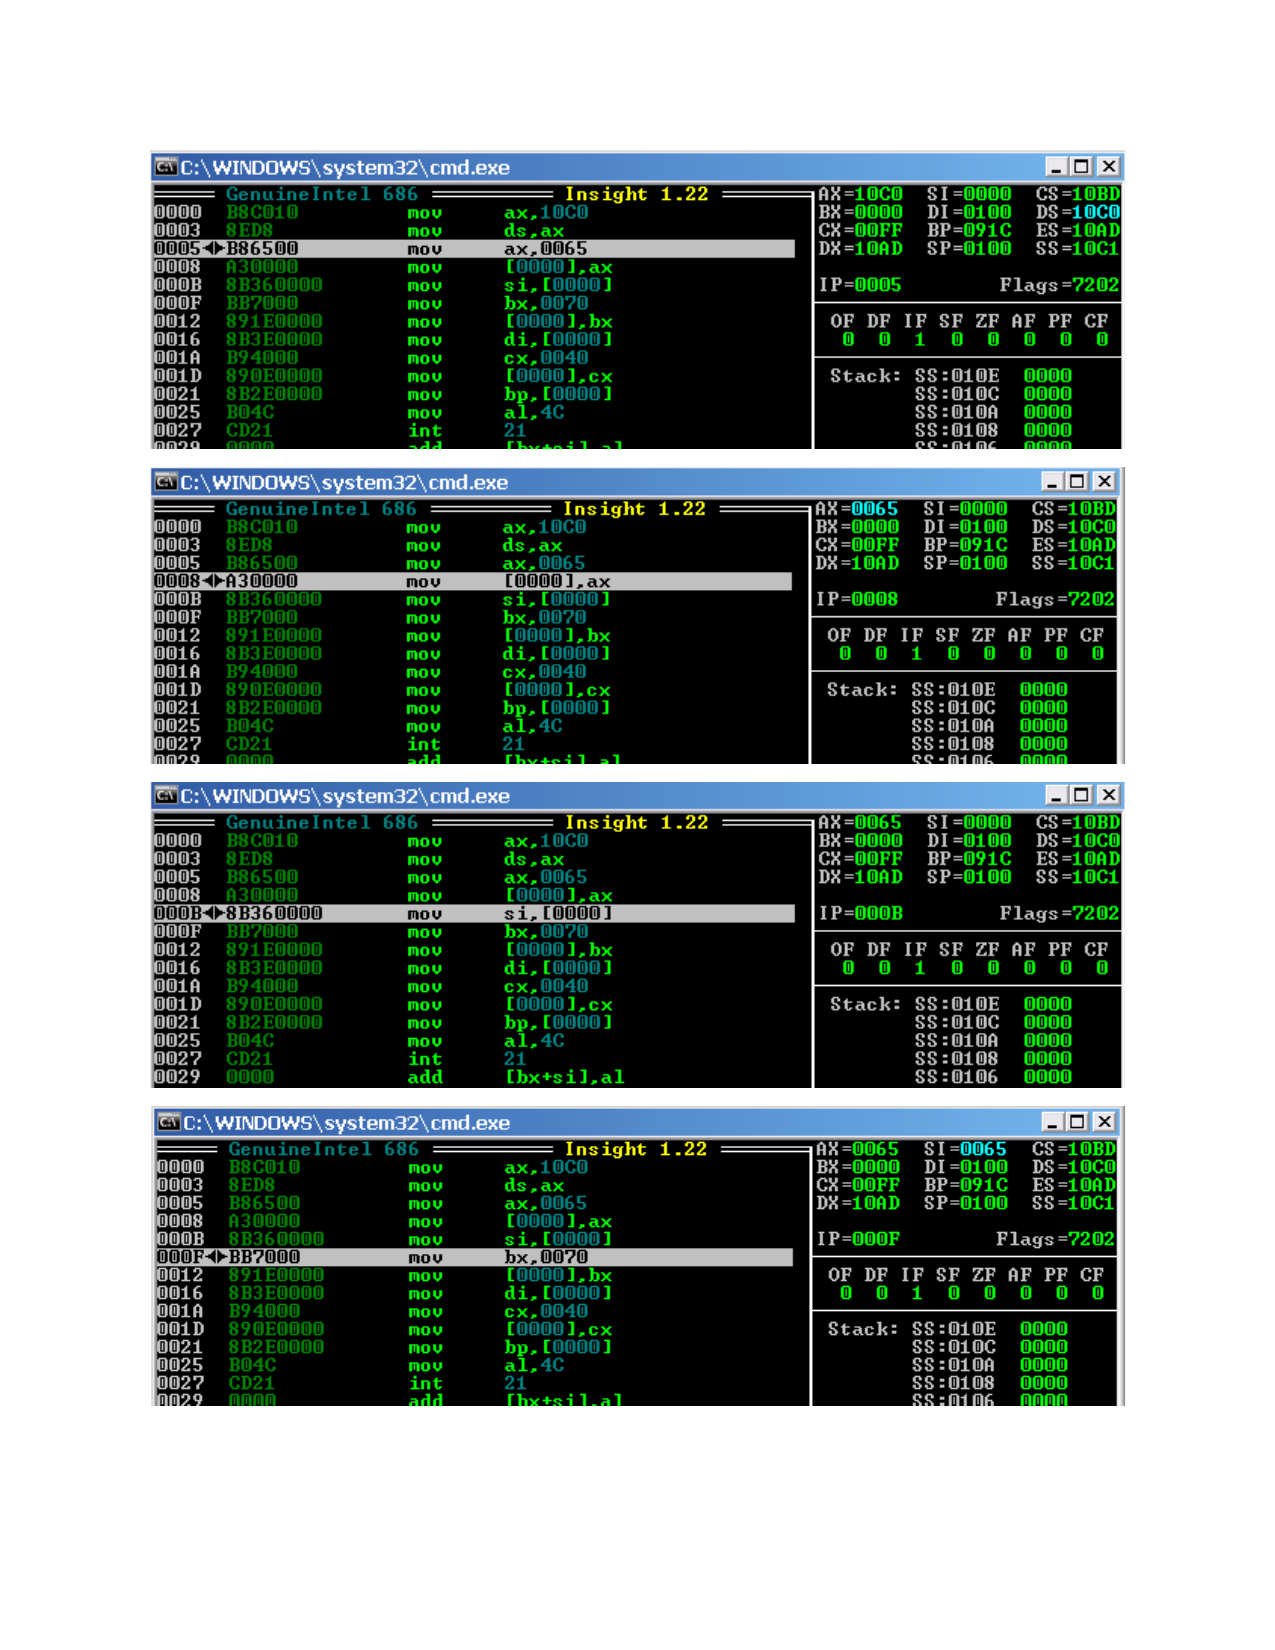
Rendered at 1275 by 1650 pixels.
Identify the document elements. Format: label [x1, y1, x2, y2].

picture [150, 150, 1125, 449]
picture [150, 467, 1125, 764]
picture [150, 782, 1125, 1088]
picture [150, 1106, 1125, 1406]
